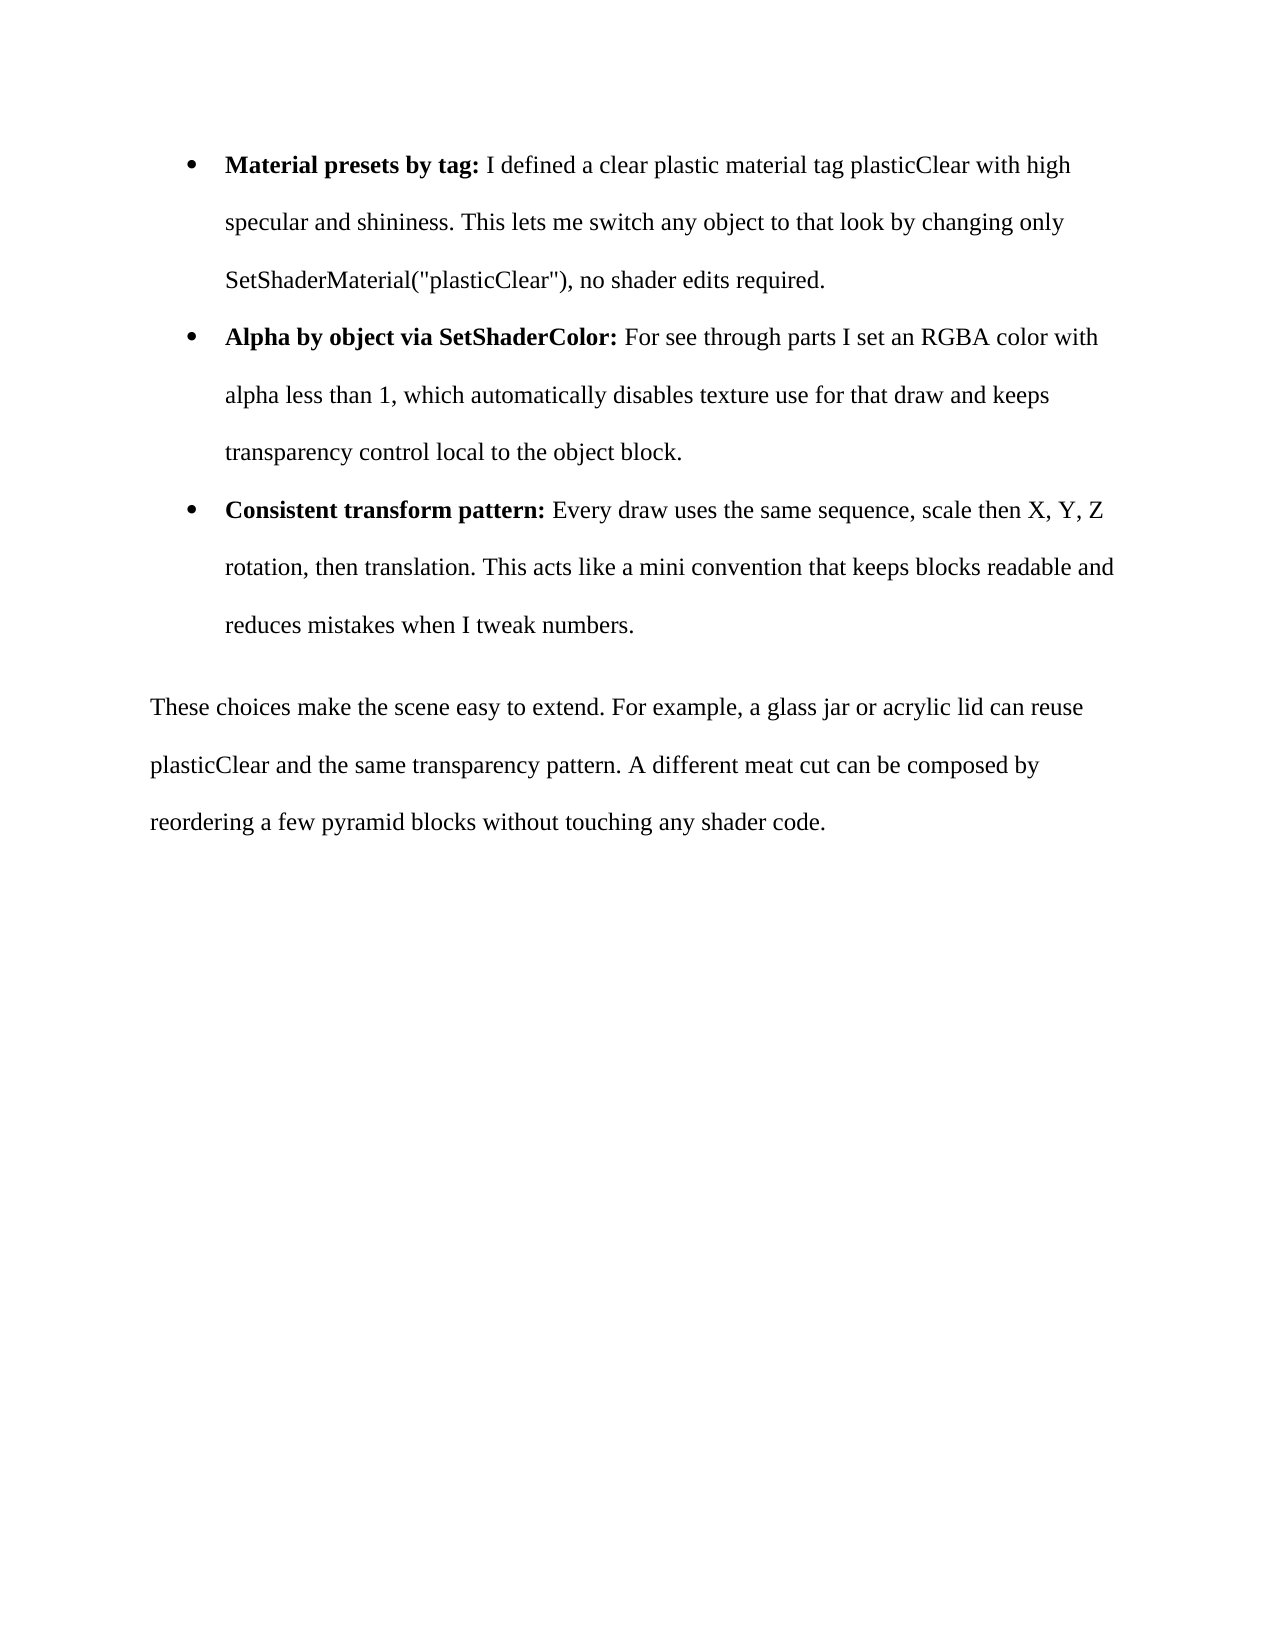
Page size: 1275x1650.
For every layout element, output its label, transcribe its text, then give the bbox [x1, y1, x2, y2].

text These choices make the scene easy to extend. For example, a glass jar or acrylic lid can reuse plasticClear and the same transparency pattern. A different meat cut can be composed by reordering a few pyramid blocks without touching any shader code. [150, 692, 1125, 836]
list Alpha by object via SetShaderColor: For see through parts I set an RGBA color with alpha less than 1, which automatically disables texture use for that draw and keeps transparency control local to the object block. [187, 322, 1125, 466]
list Material presets by tag: I defined a clear plastic material tag plasticClear with high specular and shininess. This lets me switch any object to that look by changing only SetShaderMaterial("plasticClear"), no shader edits required. [187, 150, 1125, 294]
list Consistent transform pattern: Every draw uses the same sequence, scale then X, Y, Z rotation, then translation. This acts like a mini convention that keeps blocks readable and reduces mistakes when I tweak numbers. [187, 495, 1125, 639]
